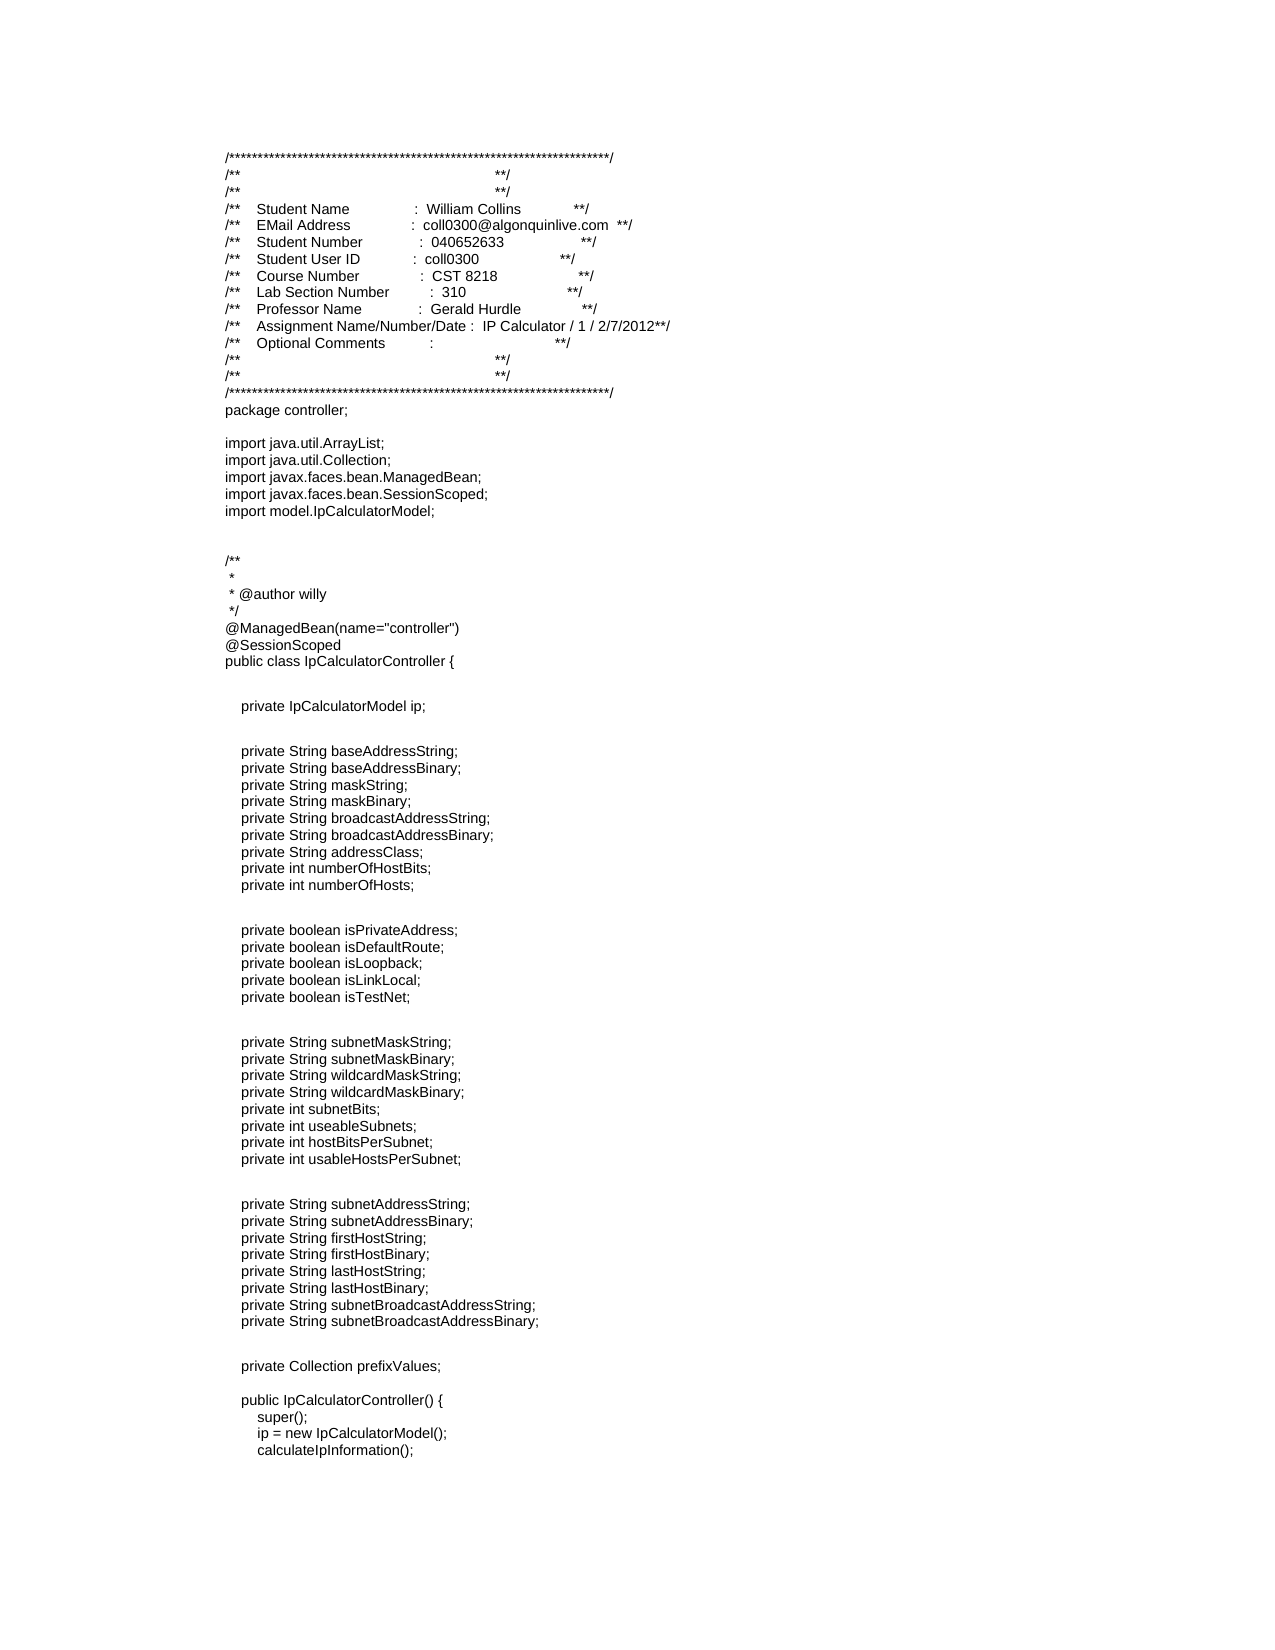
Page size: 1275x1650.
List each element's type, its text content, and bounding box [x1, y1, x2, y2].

text private String wildcardMaskBinary; [225, 1084, 1125, 1101]
text /** Student Number : 040652633 **/ [225, 234, 1125, 251]
text super(); [225, 1408, 1125, 1425]
text @ManagedBean(name="controller") [225, 619, 1125, 636]
text private boolean isPrivateAddress; [225, 922, 1125, 938]
text public class IpCalculatorController { [225, 653, 1125, 670]
text private int hostBitsPerSubnet; [225, 1134, 1125, 1151]
text /** Optional Comments : **/ [225, 334, 1125, 351]
text /** Lab Section Number : 310 **/ [225, 284, 1125, 301]
text private String baseAddressBinary; [225, 759, 1125, 776]
text package controller; [225, 402, 1125, 418]
text private String subnetBroadcastAddressBinary; [225, 1313, 1125, 1330]
text import java.util.Collection; [225, 452, 1125, 469]
text private String wildcardMaskString; [225, 1067, 1125, 1084]
text private String lastHostString; [225, 1263, 1125, 1279]
text /*******************************************************************/ [225, 385, 1125, 402]
text /** **/ [225, 167, 1125, 183]
text private boolean isLinkLocal; [225, 972, 1125, 989]
text /** **/ [225, 351, 1125, 368]
text /** **/ [225, 368, 1125, 385]
text private String maskBinary; [225, 793, 1125, 810]
text private String lastHostBinary; [225, 1279, 1125, 1296]
text private int usableHostsPerSubnet; [225, 1151, 1125, 1168]
text ip = new IpCalculatorModel(); [225, 1425, 1125, 1442]
text private boolean isLoopback; [225, 955, 1125, 972]
text private String addressClass; [225, 843, 1125, 860]
text private String firstHostString; [225, 1229, 1125, 1246]
text import model.IpCalculatorModel; [225, 502, 1125, 519]
text /** Assignment Name/Number/Date : IP Calculator / 1 / 2/7/2012**/ [225, 318, 1125, 334]
text private String broadcastAddressBinary; [225, 827, 1125, 843]
text public IpCalculatorController() { [225, 1391, 1125, 1408]
text private String firstHostBinary; [225, 1246, 1125, 1263]
text /** Student User ID : coll0300 **/ [225, 251, 1125, 267]
text * @author willy [225, 586, 1125, 603]
text import javax.faces.bean.SessionScoped; [225, 485, 1125, 502]
text private String subnetMaskBinary; [225, 1050, 1125, 1067]
text private String baseAddressString; [225, 743, 1125, 759]
text @SessionScoped [225, 636, 1125, 653]
text /*******************************************************************/ [225, 150, 1125, 167]
text import javax.faces.bean.ManagedBean; [225, 469, 1125, 485]
text private boolean isTestNet; [225, 989, 1125, 1006]
text private String subnetAddressString; [225, 1196, 1125, 1212]
text /** Professor Name : Gerald Hurdle **/ [225, 301, 1125, 318]
text private String broadcastAddressString; [225, 810, 1125, 827]
text calculateIpInformation(); [225, 1442, 1125, 1458]
text private int subnetBits; [225, 1101, 1125, 1117]
text private int useableSubnets; [225, 1117, 1125, 1134]
text import java.util.ArrayList; [225, 435, 1125, 452]
text private int numberOfHostBits; [225, 860, 1125, 877]
text /** Student Name : William Collins **/ [225, 200, 1125, 217]
text * [225, 569, 1125, 586]
text private String subnetBroadcastAddressString; [225, 1296, 1125, 1313]
text private boolean isDefaultRoute; [225, 938, 1125, 955]
text private String maskString; [225, 776, 1125, 793]
text /** EMail Address : coll0300@algonquinlive.com **/ [225, 217, 1125, 234]
text private Collection prefixValues; [225, 1358, 1125, 1375]
text private String subnetAddressBinary; [225, 1212, 1125, 1229]
text private int numberOfHosts; [225, 877, 1125, 894]
text private String subnetMaskString; [225, 1033, 1125, 1050]
text /** **/ [225, 183, 1125, 200]
text private IpCalculatorModel ip; [225, 698, 1125, 715]
text /** Course Number : CST 8218 **/ [225, 267, 1125, 284]
text /** [225, 552, 1125, 569]
text */ [225, 603, 1125, 619]
